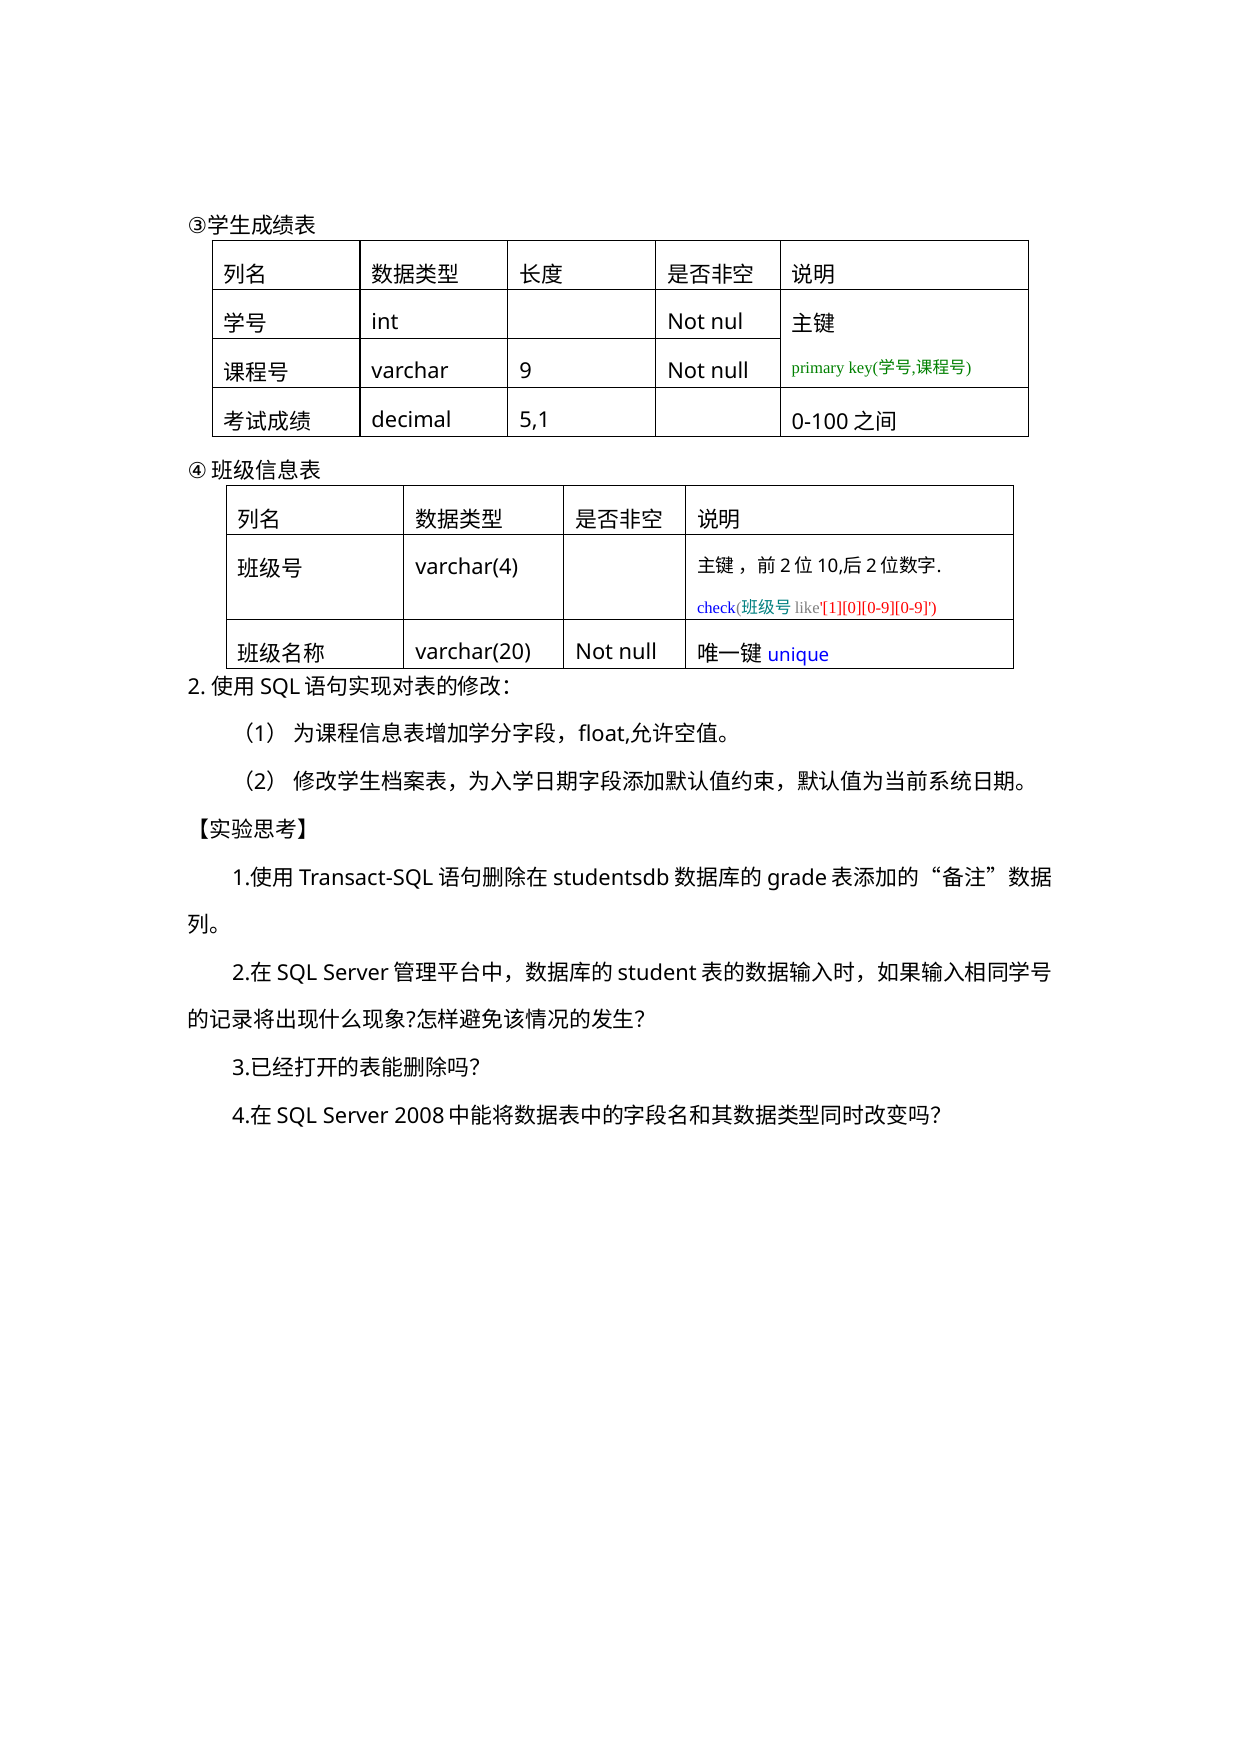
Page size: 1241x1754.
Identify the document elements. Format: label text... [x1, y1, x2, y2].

table_cell varchar [361, 339, 507, 387]
table_cell Not null [564, 620, 685, 668]
table_header 说明 [686, 486, 1013, 534]
table_header 列名 [227, 486, 403, 534]
table_cell 9 [508, 339, 655, 387]
text 4.在SQL Server 2008中能将数据表中的字段名和其数据类型同时改变吗？ [187, 1098, 1053, 1129]
table_header 长度 [508, 241, 655, 289]
table_cell Not nul [656, 290, 780, 338]
table_cell Not null [656, 339, 780, 387]
text ③学生成绩表 [187, 208, 1053, 240]
text 1.使用Transact-SQL语句删除在studentsdb数据库的grade表添加的“备注”数据列。 [187, 860, 1053, 939]
table_cell 0-100之间 [781, 388, 1028, 436]
table_header 列名 [213, 241, 359, 289]
table_header 说明 [781, 241, 1028, 289]
table_cell 班级名称 [227, 620, 403, 668]
text ④班级信息表 [187, 453, 1053, 485]
list 修改学生档案表，为入学日期字段添加默认值约束，默认值为当前系统日期。 [232, 764, 1053, 796]
table_cell 唯一键 unique [686, 620, 1013, 668]
table_cell 考试成绩 [213, 388, 359, 436]
text 2. 使用SQL语句实现对表的修改： [187, 669, 1053, 700]
table_header 是否非空 [656, 241, 780, 289]
table_cell 5,1 [508, 388, 655, 436]
text 3.已经打开的表能删除吗？ [187, 1050, 1053, 1082]
table_cell 班级号 [227, 535, 403, 619]
table_cell [564, 535, 685, 619]
table_cell int [361, 290, 507, 338]
table_cell [508, 290, 655, 338]
text 2.在SQL Server管理平台中，数据库的student表的数据输入时，如果输入相同学号的记录将出现什么现象?怎样避免该情况的发生？ [187, 955, 1053, 1034]
text 【实验思考】 [187, 811, 1053, 844]
table_cell [656, 388, 780, 436]
table_cell 主键 primary key(学号,课程号) [781, 290, 1028, 387]
table_header 数据类型 [361, 241, 507, 289]
list 为课程信息表增加学分字段，float,允许空值。 [232, 716, 1053, 748]
table_cell decimal [361, 388, 507, 436]
table_cell 课程号 [213, 339, 359, 387]
table_cell 主键 ，前2位10,后2位数字. check(班级号like'[1][0][0-9][0-9]') [686, 535, 1013, 619]
table_cell varchar(4) [404, 535, 563, 619]
table_cell 学号 [213, 290, 359, 338]
table_cell varchar(20) [404, 620, 563, 668]
table_header 数据类型 [404, 486, 563, 534]
table_header 是否非空 [564, 486, 685, 534]
